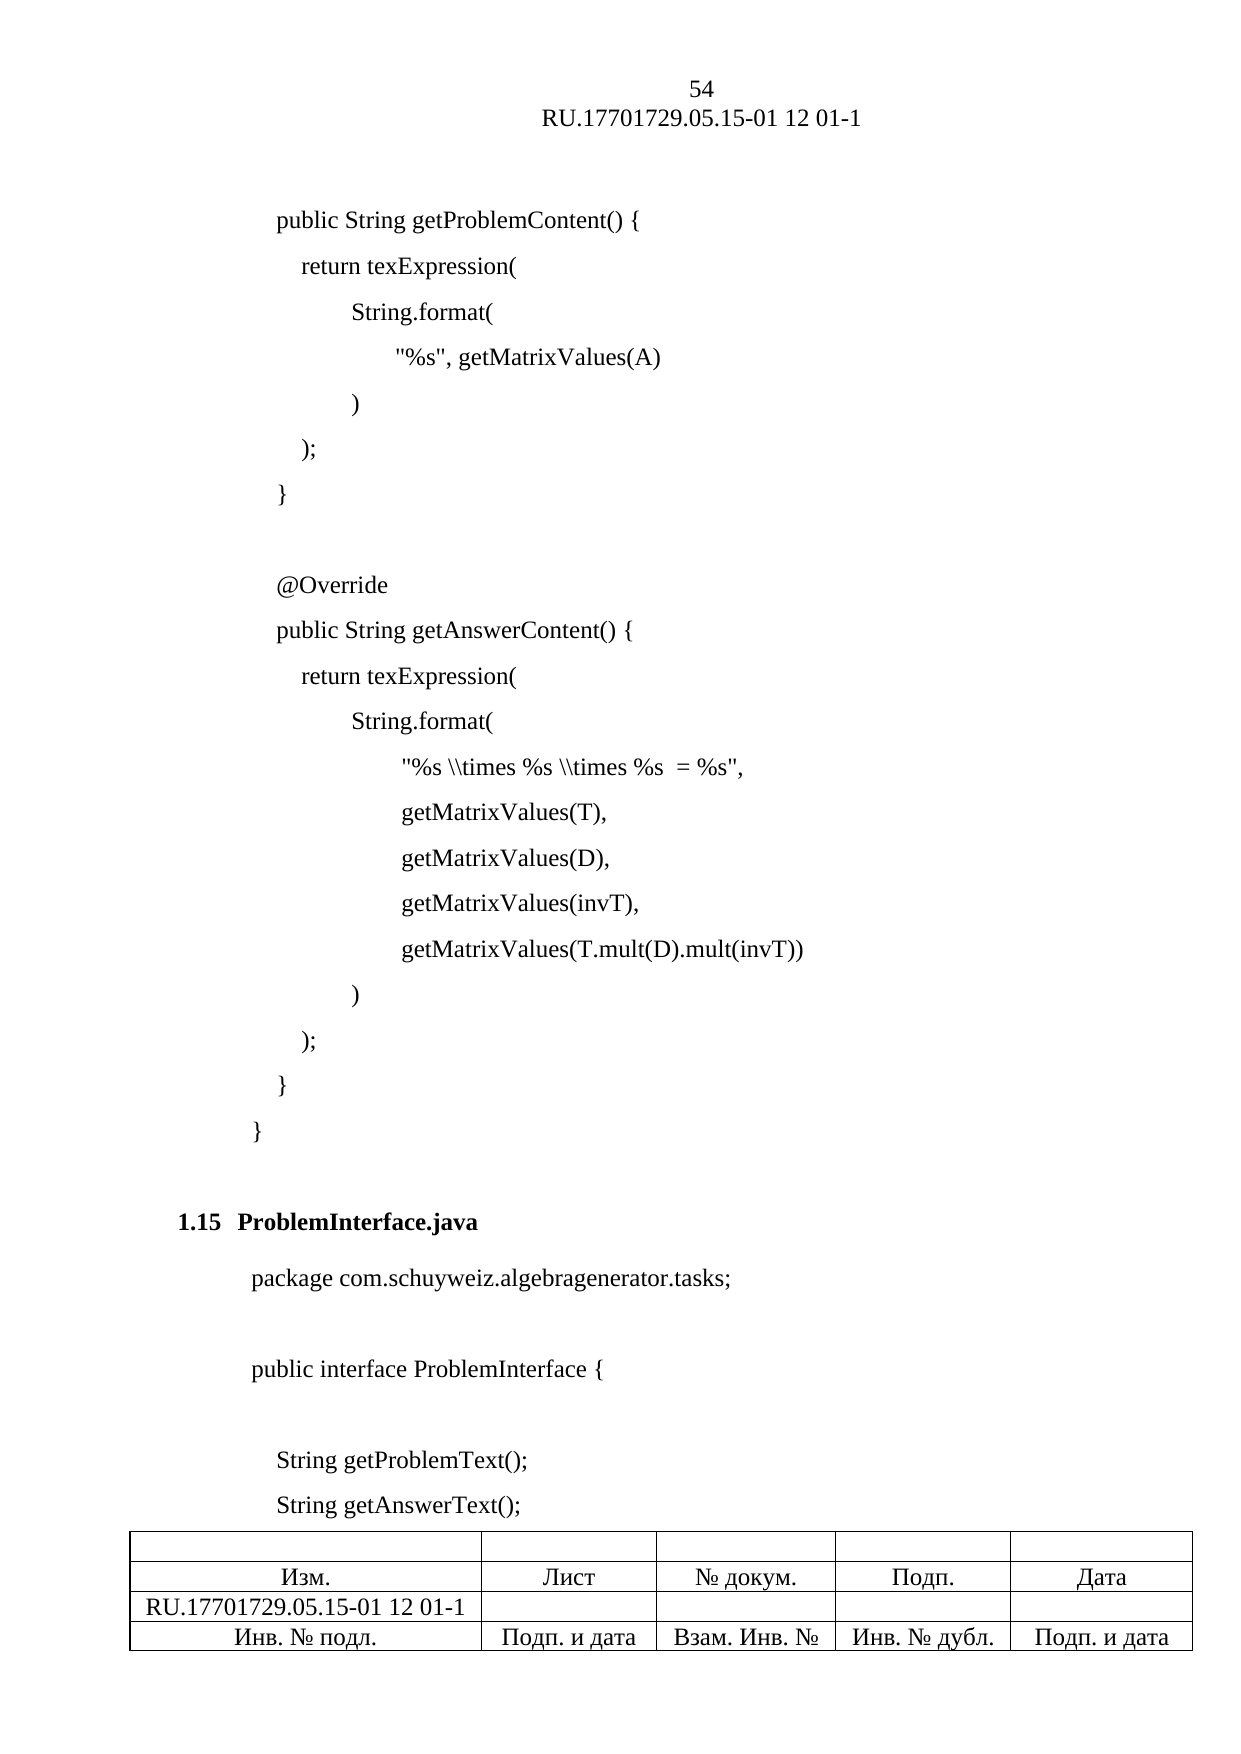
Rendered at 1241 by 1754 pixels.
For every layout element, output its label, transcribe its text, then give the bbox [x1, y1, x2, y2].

text public String getProblemContent() { [177, 206, 1152, 234]
text public interface ProblemInterface { [177, 1354, 1152, 1382]
text "%s \\times %s \\times %s = %s", [177, 752, 1152, 781]
text ) [177, 979, 1152, 1008]
text "%s", getMatrixValues(A) [177, 342, 1152, 371]
text String.format( [177, 706, 1152, 735]
text ) [177, 388, 1152, 416]
text public String getAnswerContent() { [177, 615, 1152, 644]
text getMatrixValues(T), [177, 797, 1152, 826]
text getMatrixValues(invT), [177, 888, 1152, 917]
text } [177, 1071, 1152, 1099]
text ); [177, 433, 1152, 462]
text getMatrixValues(D), [177, 843, 1152, 872]
text @Override [177, 570, 1152, 598]
text } [177, 1116, 1152, 1145]
text getMatrixValues(T.mult(D).mult(invT)) [177, 934, 1152, 963]
text String.format( [177, 297, 1152, 325]
text String getProblemText(); [177, 1445, 1152, 1473]
subtitle ProblemInterface.java [177, 1207, 1152, 1236]
text return texExpression( [177, 661, 1152, 689]
text return texExpression( [177, 251, 1152, 280]
text String getAnswerText(); [177, 1490, 1152, 1519]
text } [177, 479, 1152, 507]
text ); [177, 1025, 1152, 1054]
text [177, 1263, 1152, 1291]
